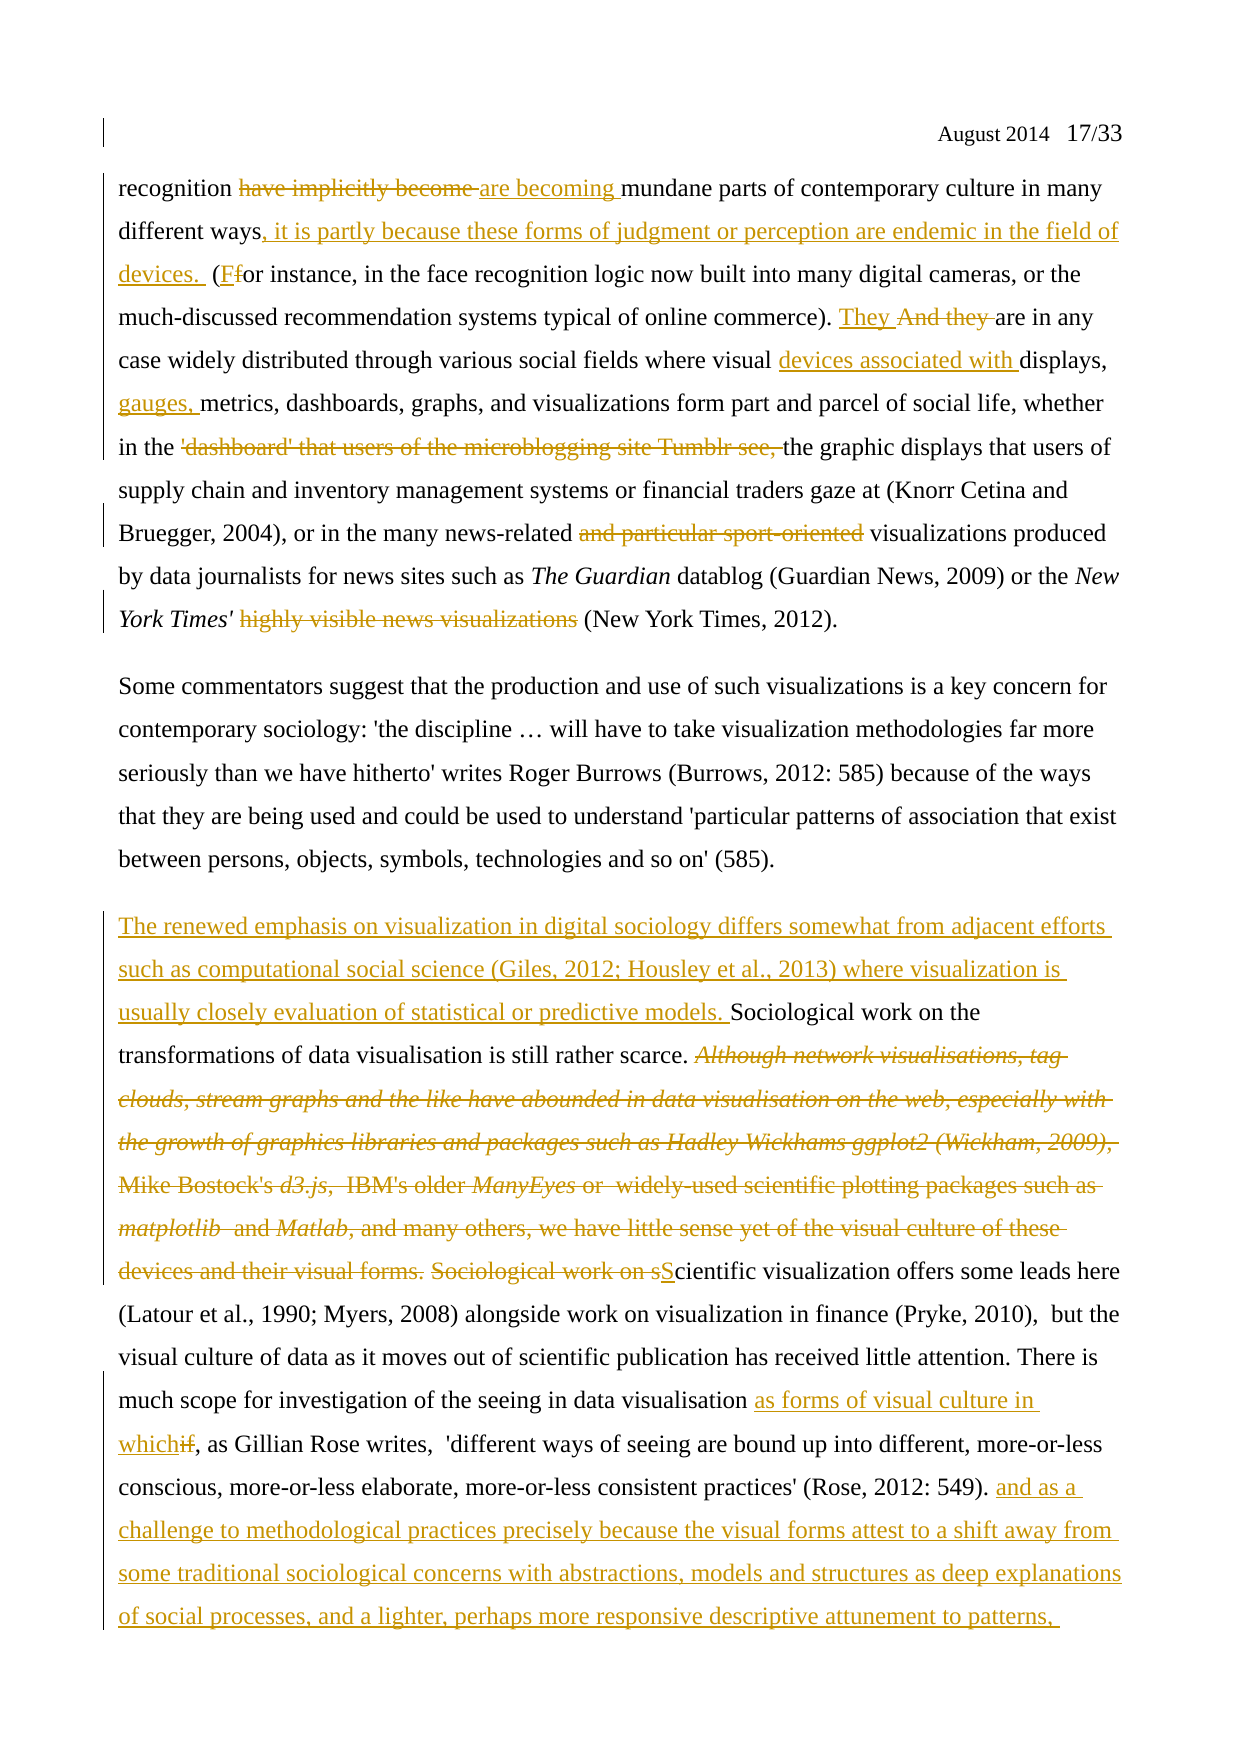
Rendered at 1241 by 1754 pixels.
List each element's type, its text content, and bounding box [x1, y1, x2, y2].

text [118, 173, 1122, 633]
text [118, 1584, 1122, 1630]
text Some commentators suggest that the production and use of such visualizations is a key concern for contemporary sociology: 'the discipline … will have to take visualization methodologies far more seriously than we have hitherto' writes Roger Burrows (Burrows, 2012: 585) because of the ways that they are being used and could be used to understand 'particular patterns of association that exist between persons, objects, symbols, technologies and so on' (585). [118, 671, 1122, 873]
